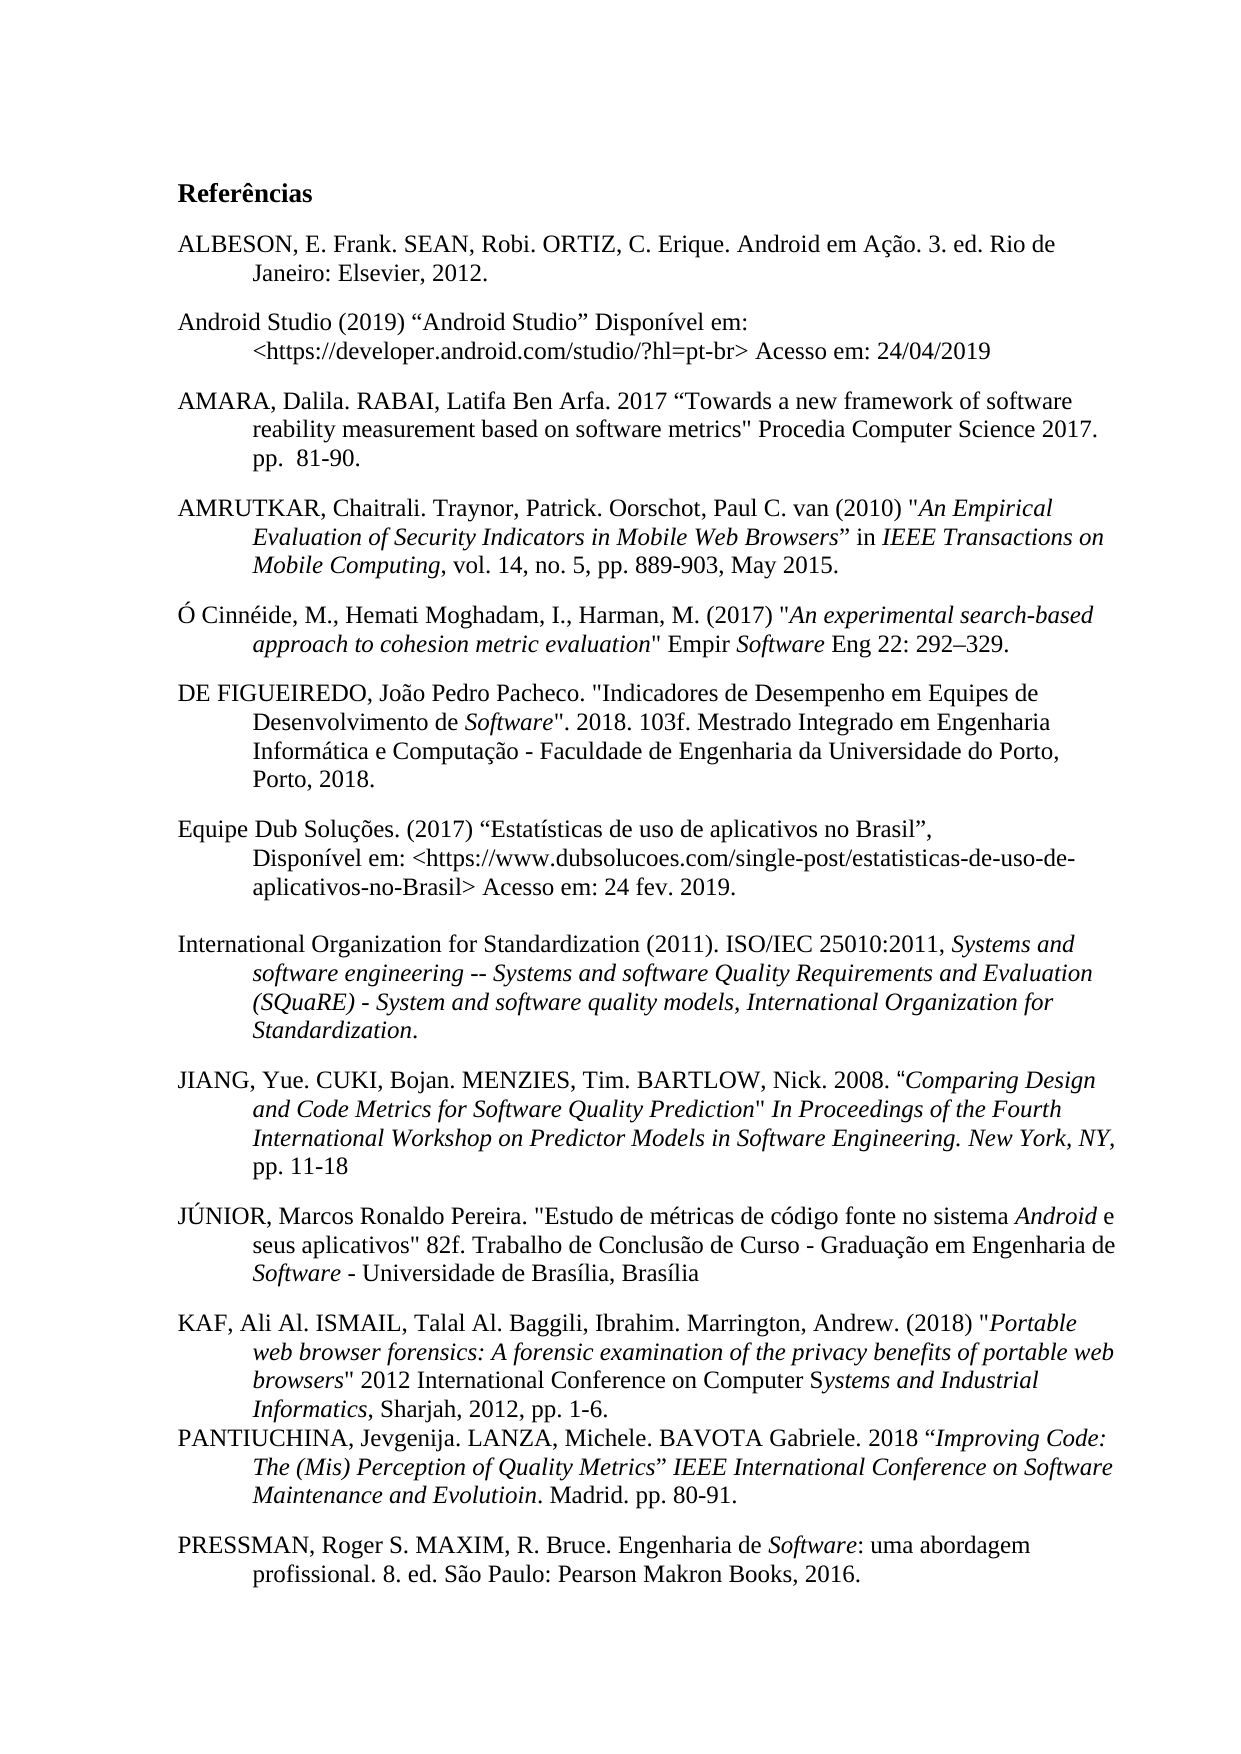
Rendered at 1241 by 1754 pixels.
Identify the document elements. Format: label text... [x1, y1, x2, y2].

text Ó Cinnéide, M., Hemati Moghadam, I., Harman, M. (2017) "An experimental search-based [177, 600, 1122, 629]
text JÚNIOR, Marcos Ronaldo Pereira. "Estudo de métricas de código fonte no sistema Android e [177, 1201, 1122, 1230]
text PANTIUCHINA, Jevgenija. LANZA, Michele. BAVOTA Gabriele. 2018 “Improving Code: [177, 1423, 1122, 1452]
text DE FIGUEIREDO, João Pedro Pacheco. "Indicadores de Desempenho em Equipes de [177, 678, 1122, 707]
text and Code Metrics for Software Quality Prediction" In Proceedings of the Fourth International Workshop on Predictor Models in Software Engineering. New York, NY, pp. 11-18 [252, 1094, 1122, 1180]
text KAF, Ali Al. ISMAIL, Talal Al. Baggili, Ibrahim. Marrington, Andrew. (2018) "Portable [177, 1308, 1122, 1337]
text software engineering -- Systems and software Quality Requirements and Evaluation (SQuaRE) - System and software quality models, International Organization for Standardization. [252, 958, 1122, 1044]
text PRESSMAN, Roger S. MAXIM, R. Bruce. Engenharia de Software: uma abordagem [177, 1530, 1122, 1559]
text The (Mis) Perception of Quality Metrics” IEEE International Conference on Software Maintenance and Evolutioin. Madrid. pp. 80-91. [252, 1452, 1122, 1509]
text approach to cohesion metric evaluation" Empir Software Eng 22: 292–329. [252, 629, 667, 657]
subtitle Referências [177, 177, 1122, 208]
text Equipe Dub Soluções. (2017) “Estatísticas de uso de aplicativos no Brasil”, [177, 814, 1122, 843]
text approach to cohesion metric evaluation" Empir Software Eng 22: 292–329. [736, 629, 1122, 657]
text Disponível em: <https://www.dubsolucoes.com/single-post/estatisticas-de-uso-de-aplicativos-no-Brasil> Acesso em: 24 fev. 2019. [252, 843, 1122, 900]
text JIANG, Yue. CUKI, Bojan. MENZIES, Tim. BARTLOW, Nick. 2008. “Comparing Design [177, 1065, 1122, 1094]
text profissional. 8. ed. São Paulo: Pearson Makron Books, 2016. [252, 1559, 1122, 1588]
text International Organization for Standardization (2011). ISO/IEC 25010:2011, Systems and [177, 929, 1122, 958]
text reability measurement based on software metrics" Procedia Computer Science 2017. pp. 81-90. [252, 414, 1122, 472]
text seus aplicativos" 82f. Trabalho de Conclusão de Curso - Graduação em Engenharia de Software - Universidade de Brasília, Brasília [252, 1230, 1122, 1287]
text AMRUTKAR, Chaitrali. Traynor, Patrick. Oorschot, Paul C. van (2010) "An Empirical [177, 493, 1122, 522]
text Desenvolvimento de Software". 2018. 103f. Mestrado Integrado em Engenharia Informática e Computação - Faculdade de Engenharia da Universidade do Porto, Porto, 2018. [252, 707, 1122, 793]
text web browser forensics: A forensic examination of the privacy benefits of portable web browsers" 2012 International Conference on Computer Systems and Industrial Informatics, Sharjah, 2012, pp. 1-6. [252, 1337, 1122, 1423]
text <https://developer.android.com/studio/?hl=pt-br> Acesso em: 24/04/2019 [252, 336, 1122, 365]
text AMARA, Dalila. RABAI, Latifa Ben Arfa. 2017 “Towards a new framework of software [177, 386, 1122, 414]
text Evaluation of Security Indicators in Mobile Web Browsers” in IEEE Transactions on Mobile Computing, vol. 14, no. 5, pp. 889-903, May 2015. [252, 522, 1122, 579]
text Android Studio (2019) “Android Studio” Disponível em: [177, 307, 1122, 336]
text ALBESON, E. Frank. SEAN, Robi. ORTIZ, C. Erique. Android em Ação. 3. ed. Rio de Janeiro: Elsevier, 2012. [177, 229, 1122, 287]
